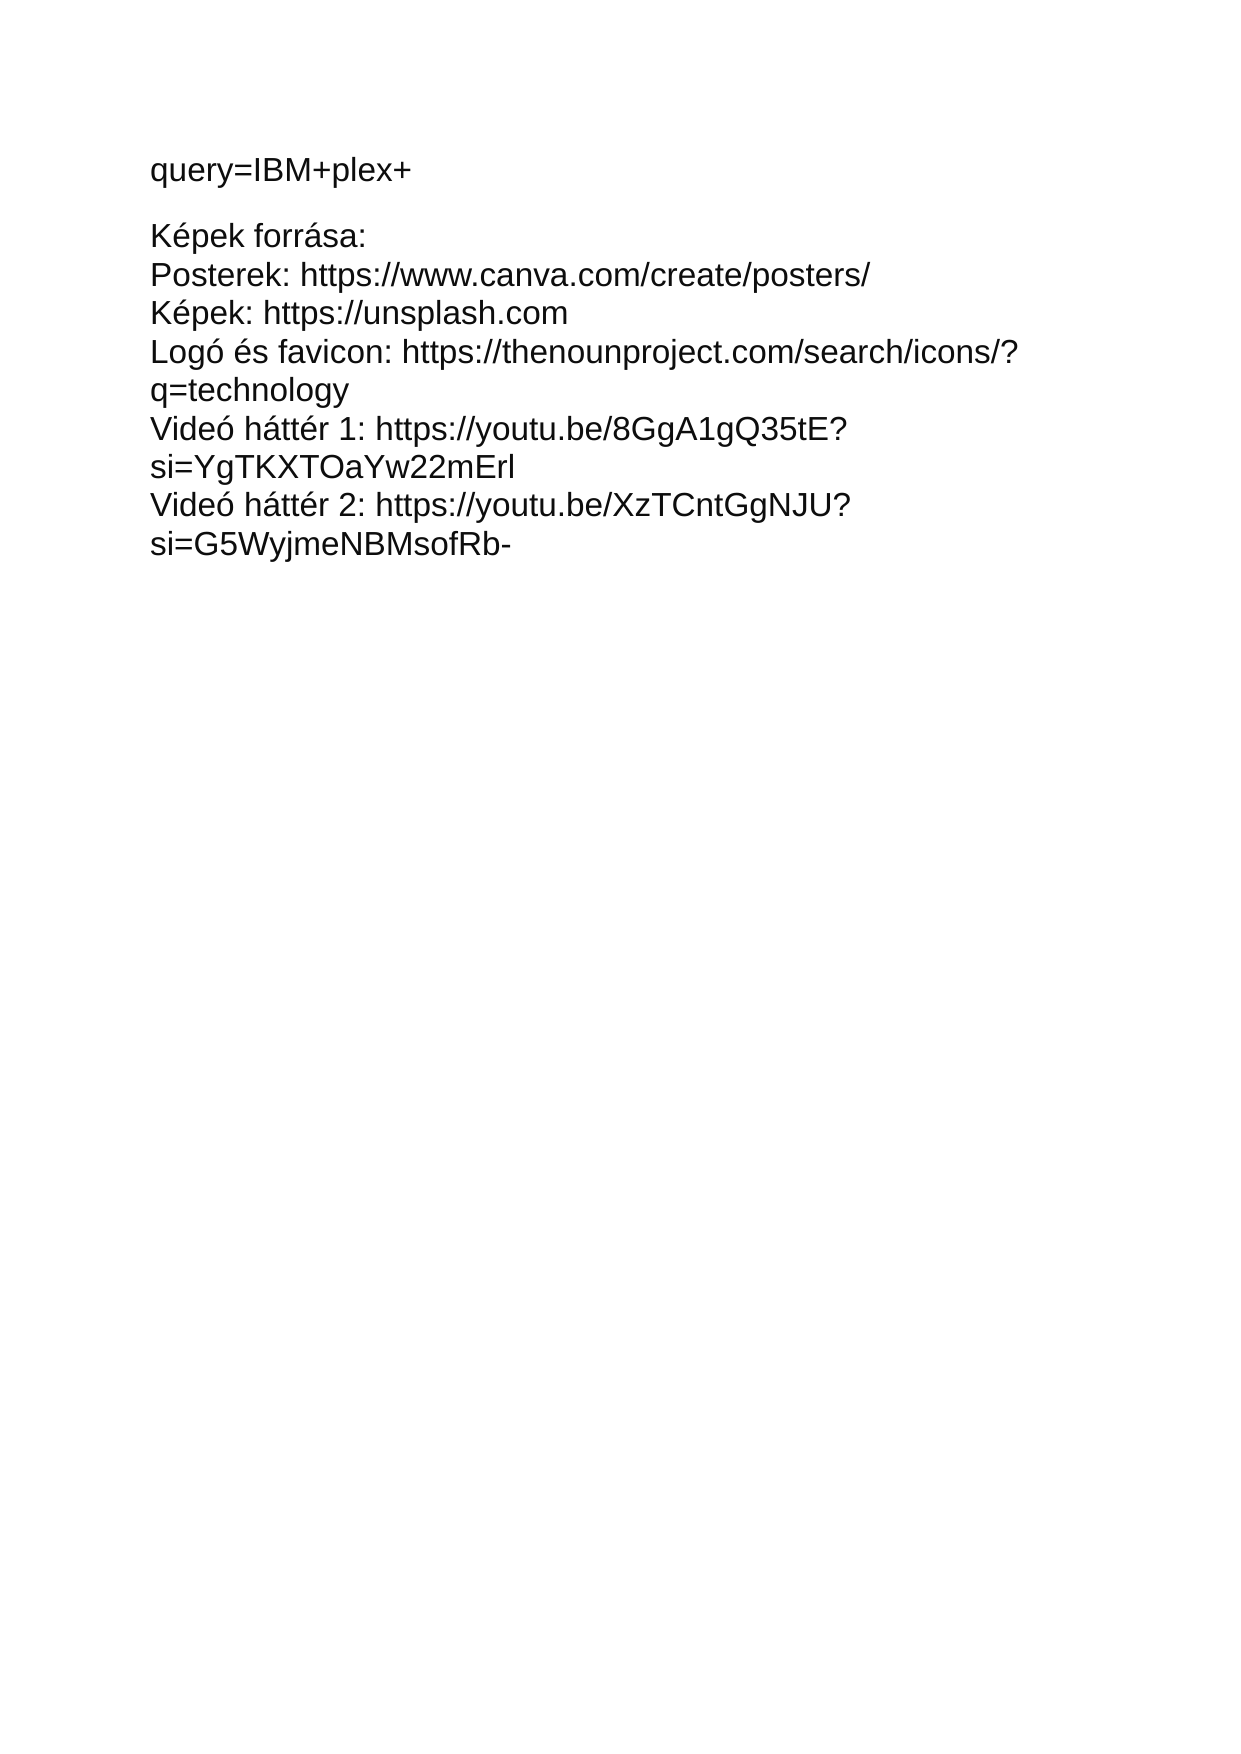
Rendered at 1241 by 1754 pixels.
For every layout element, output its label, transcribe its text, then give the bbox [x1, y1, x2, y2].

text Képek forrása: [150, 256, 1090, 294]
text Logó és favicon: https://thenounproject.com/search/icons/?q=technology [150, 371, 1090, 448]
text Font: https://fonts.google.com/specimen/IBM+Plex+Mono?query=IBM+plex+ [150, 150, 1090, 227]
text Videó háttér 2: https://youtu.be/XzTCntGgNJU?si=G5WyjmeNBMsofRb- [150, 525, 1090, 602]
text Videó háttér 1: https://youtu.be/8GgA1gQ35tE?si=YgTKXTOaYw22mErl [150, 448, 1090, 525]
text Posterek: https://www.canva.com/create/posters/ [150, 294, 1090, 332]
text Képek: https://unsplash.com [150, 332, 1090, 371]
